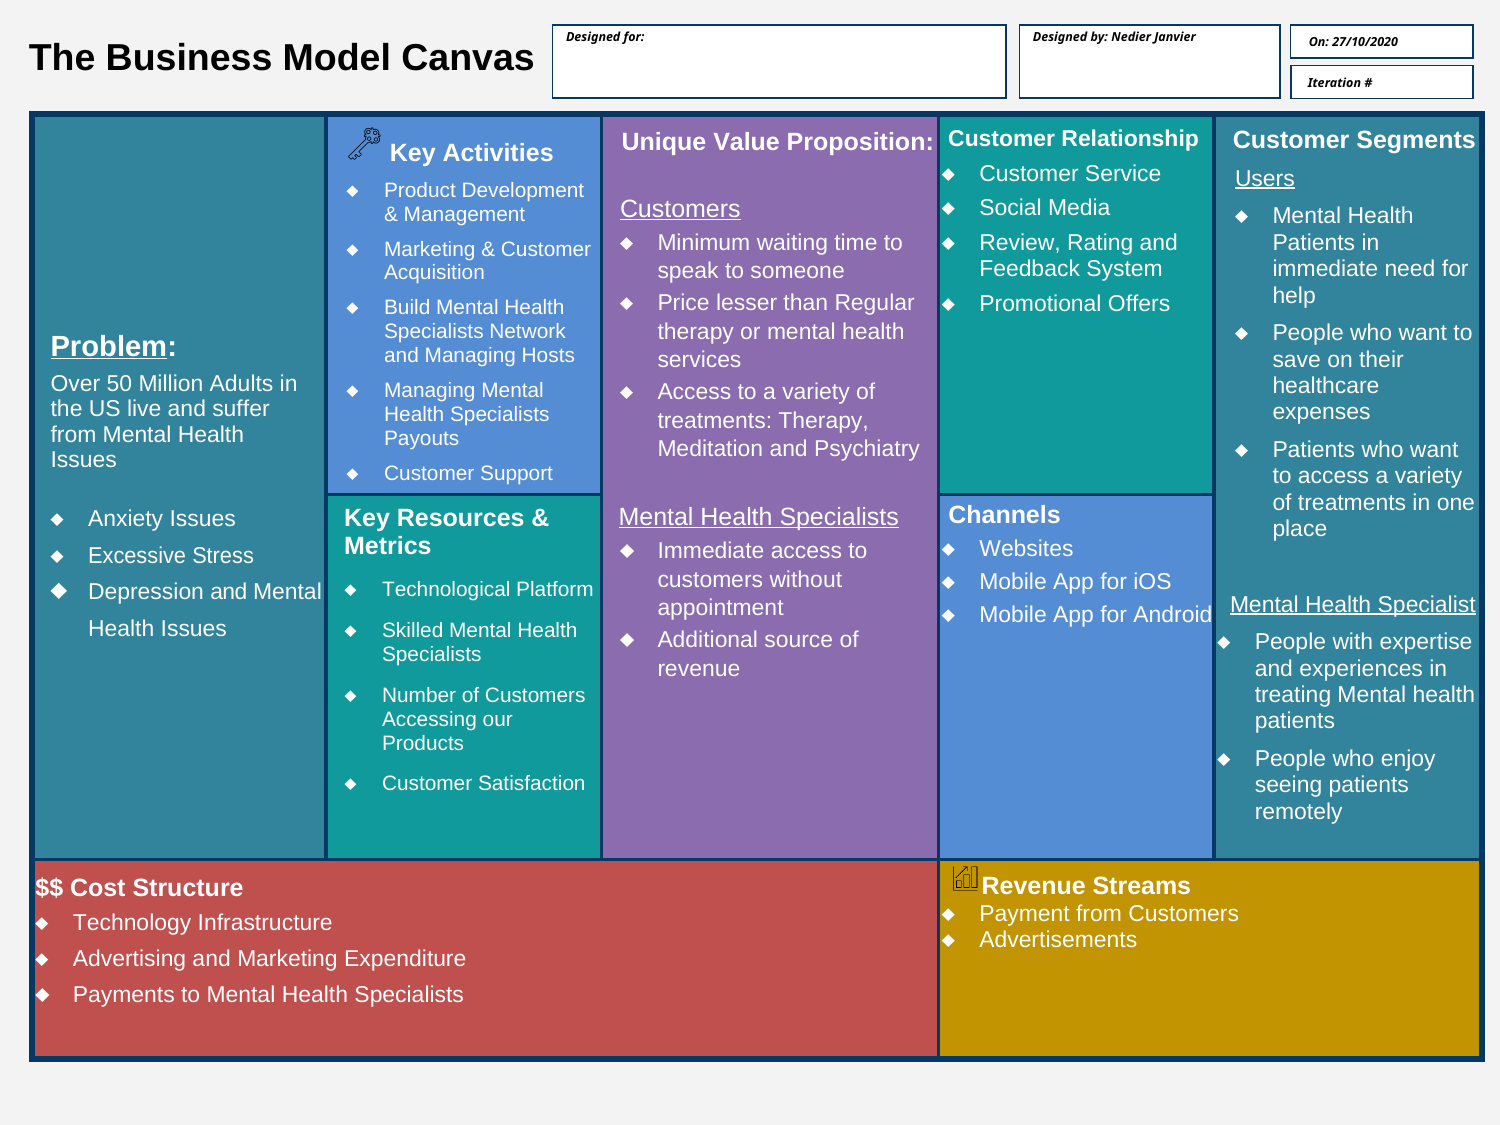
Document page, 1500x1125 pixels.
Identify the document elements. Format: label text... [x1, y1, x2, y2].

table_cell Key Resources & Metrics Technological Platform Skilled Mental Health Specialists Number of Customers Accessing our Products Customer Satisfaction [328, 496, 600, 858]
table_header Key Activities Product Development & Management Marketing & Customer Acquisition Build Mental Health Specialists Network and Managing Hosts Managing Mental Health Specialists Payouts Customer Support [328, 117, 600, 493]
table_header Customer Relationship Customer Service Social Media Review, Rating and Feedback System Promotional Offers [940, 117, 1212, 493]
table_cell $$ Cost Structure Technology Infrastructure Advertising and Marketing Expenditure Payments to Mental Health Specialists [35, 861, 937, 1056]
title The Business Model Canvas [28, 35, 552, 78]
table_header Unique Value Proposition: Customers Minimum waiting time to speak to someone Price lesser than Regular therapy or mental health services Access to a variety of treatments: Therapy, Meditation and Psychiatry Mental Health Specialists Immediate access to customers without appointment Additional source of revenue [603, 117, 937, 858]
table_header Customer Segments Users Mental Health Patients in immediate need for help People who want to save on their healthcare expenses Patients who want to access a variety of treatments in one place Mental Health Specialist People with expertise and experiences in treating Mental health patients People who enjoy seeing patients remotely [1216, 117, 1479, 858]
title The Business Model Canvas [1281, 35, 1494, 78]
table_cell Revenue Streams Payment from Customers Advertisements [940, 861, 1479, 1056]
table_header Problem: Over 50 Million Adults in the US live and suffer from Mental Health Issues Anxiety Issues Excessive Stress Depression and Mental Health Issues [35, 117, 324, 858]
picture [948, 861, 982, 895]
table_cell Channels Websites Mobile App for iOS Mobile App for Android [940, 496, 1212, 858]
picture [346, 125, 383, 162]
